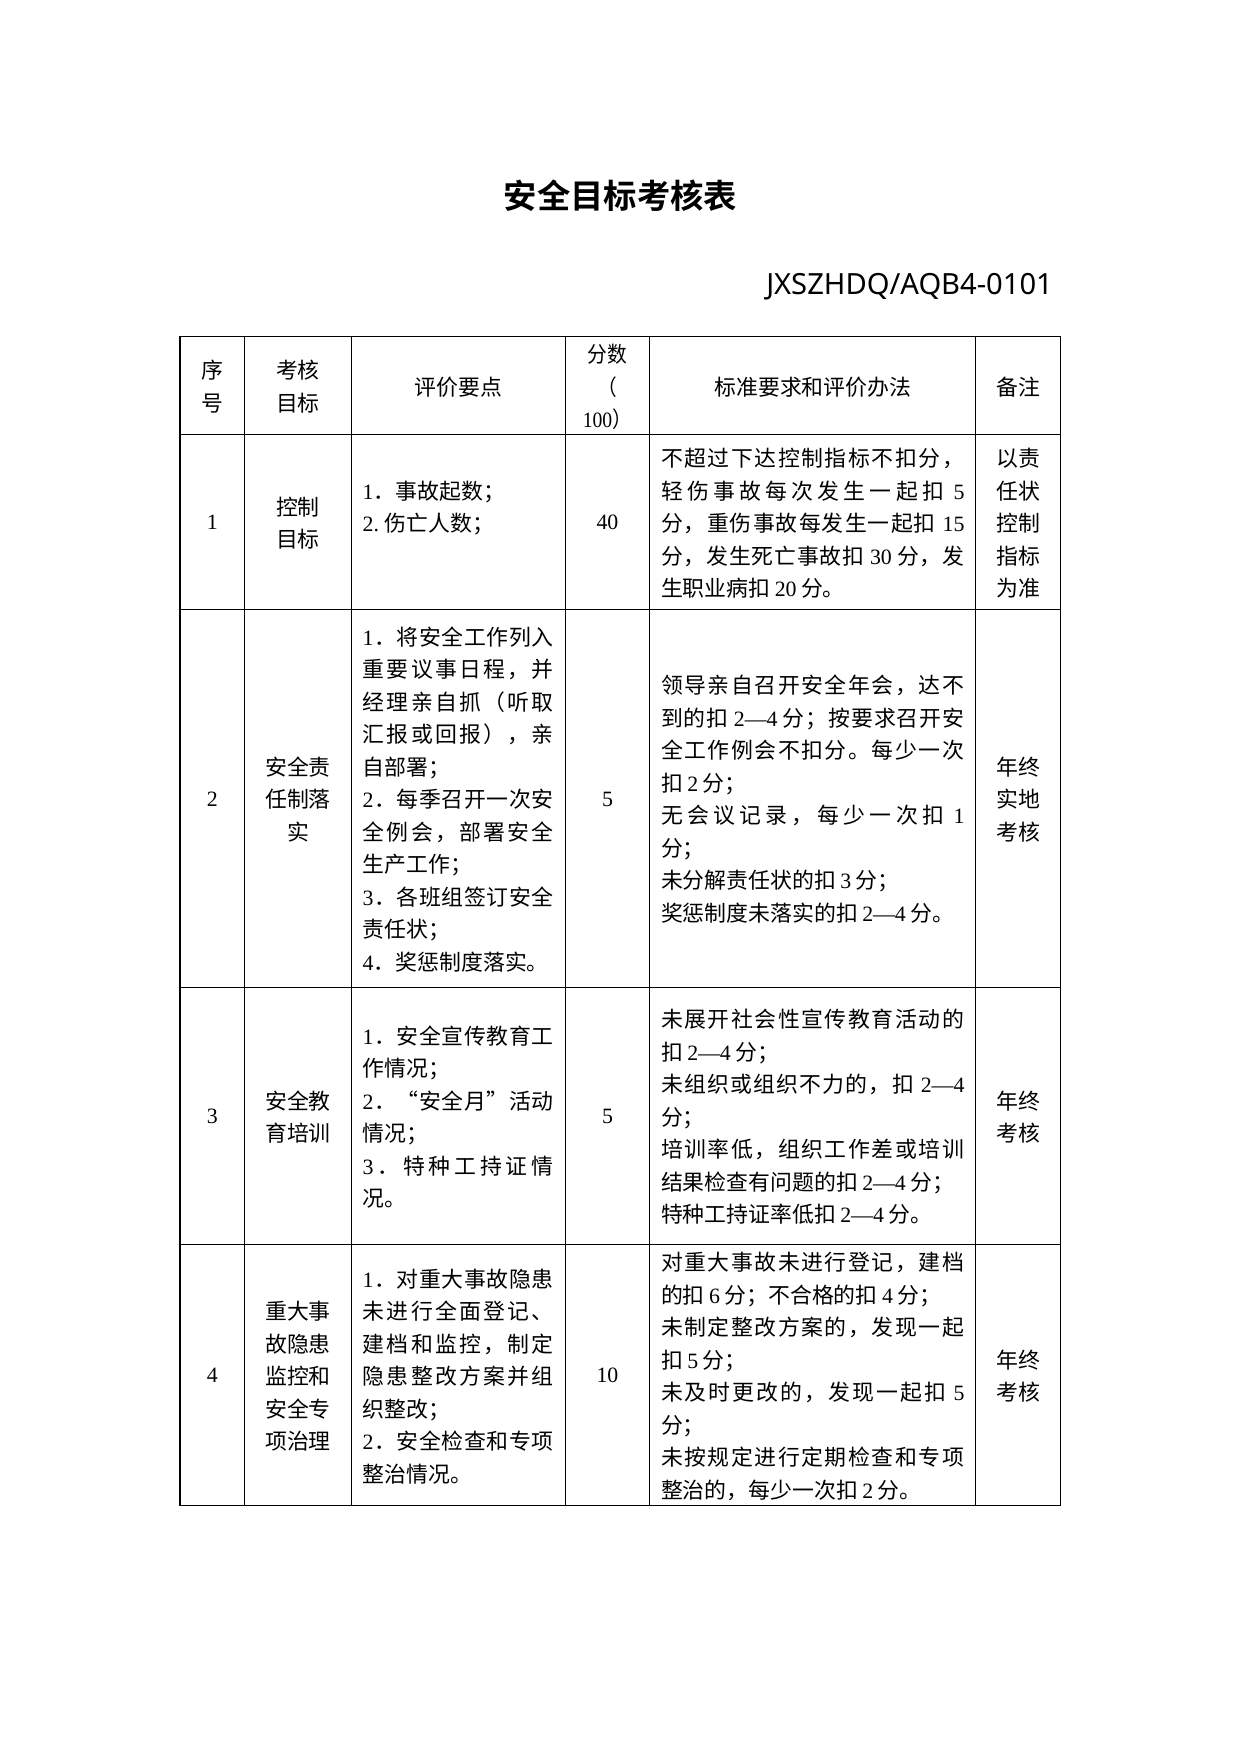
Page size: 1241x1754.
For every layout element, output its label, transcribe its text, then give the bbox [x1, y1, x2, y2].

table_cell 对重大事故未进行登记，建档的扣6分；不合格的扣4分； 未制定整改方案的，发现一起扣5分； 未及时更改的，发现一起扣5分； 未按规定进行定期检查和专项整治的，每少一次扣2分。 [650, 1245, 975, 1505]
table_cell 重大事故隐患监控和安全专项治理 [245, 1245, 351, 1505]
table_cell 5 [566, 610, 649, 987]
table_cell 控制 目标 [245, 435, 351, 609]
text JXSZHDQ/AQB4-0101 [187, 251, 1053, 316]
table_cell 领导亲自召开安全年会，达不到的扣2—4分；按要求召开安全工作例会不扣分。每少一次扣2分； 无会议记录，每少一次扣1分； 未分解责任状的扣3分； 奖惩制度未落实的扣2—4分。 [650, 610, 975, 987]
table_header 分数 （100） [566, 337, 649, 434]
table_cell 未展开社会性宣传教育活动的扣2—4分； 未组织或组织不力的，扣2—4分； 培训率低，组织工作差或培训结果检查有问题的扣2—4分； 特种工持证率低扣2—4分。 [650, 988, 975, 1244]
table_cell 年终实地考核 [976, 610, 1060, 987]
table_cell 10 [566, 1245, 649, 1505]
table_cell 1．对重大事故隐患未进行全面登记、建档和监控，制定隐患整改方案并组织整改； 2．安全检查和专项整治情况。 [352, 1245, 565, 1505]
table_header 考核 目标 [245, 337, 351, 434]
table_cell 5 [566, 988, 649, 1244]
table_cell 3 [181, 988, 244, 1244]
table_cell 1．安全宣传教育工作情况； 2．“安全月”活动情况； 3．特种工持证情况。 [352, 988, 565, 1244]
table_cell 40 [566, 435, 649, 609]
table_cell 安全教育培训 [245, 988, 351, 1244]
table_cell 年终 考核 [976, 1245, 1060, 1505]
text 安全目标考核表 [187, 162, 1053, 227]
table_cell 安全责任制落实 [245, 610, 351, 987]
table_cell 年终 考核 [976, 988, 1060, 1244]
table_cell 1．事故起数； 2. 伤亡人数； [352, 435, 565, 609]
table_cell 不超过下达控制指标不扣分，轻伤事故每次发生一起扣5分，重伤事故每发生一起扣15分，发生死亡事故扣30分，发生职业病扣20分。 [650, 435, 975, 609]
table_cell 1．将安全工作列入重要议事日程，并经理亲自抓（听取汇报或回报），亲自部署； 2．每季召开一次安全例会，部署安全生产工作； 3．各班组签订安全责任状； 4．奖惩制度落实。 [352, 610, 565, 987]
table_cell 1 [181, 435, 244, 609]
table_header 标准要求和评价办法 [650, 337, 975, 434]
table_cell 2 [181, 610, 244, 987]
table_cell 4 [181, 1245, 244, 1505]
table_header 评价要点 [352, 337, 565, 434]
table_header 序号 [181, 337, 244, 434]
table_cell 以责任状控制指标为准 [976, 435, 1060, 609]
table_header 备注 [976, 337, 1060, 434]
